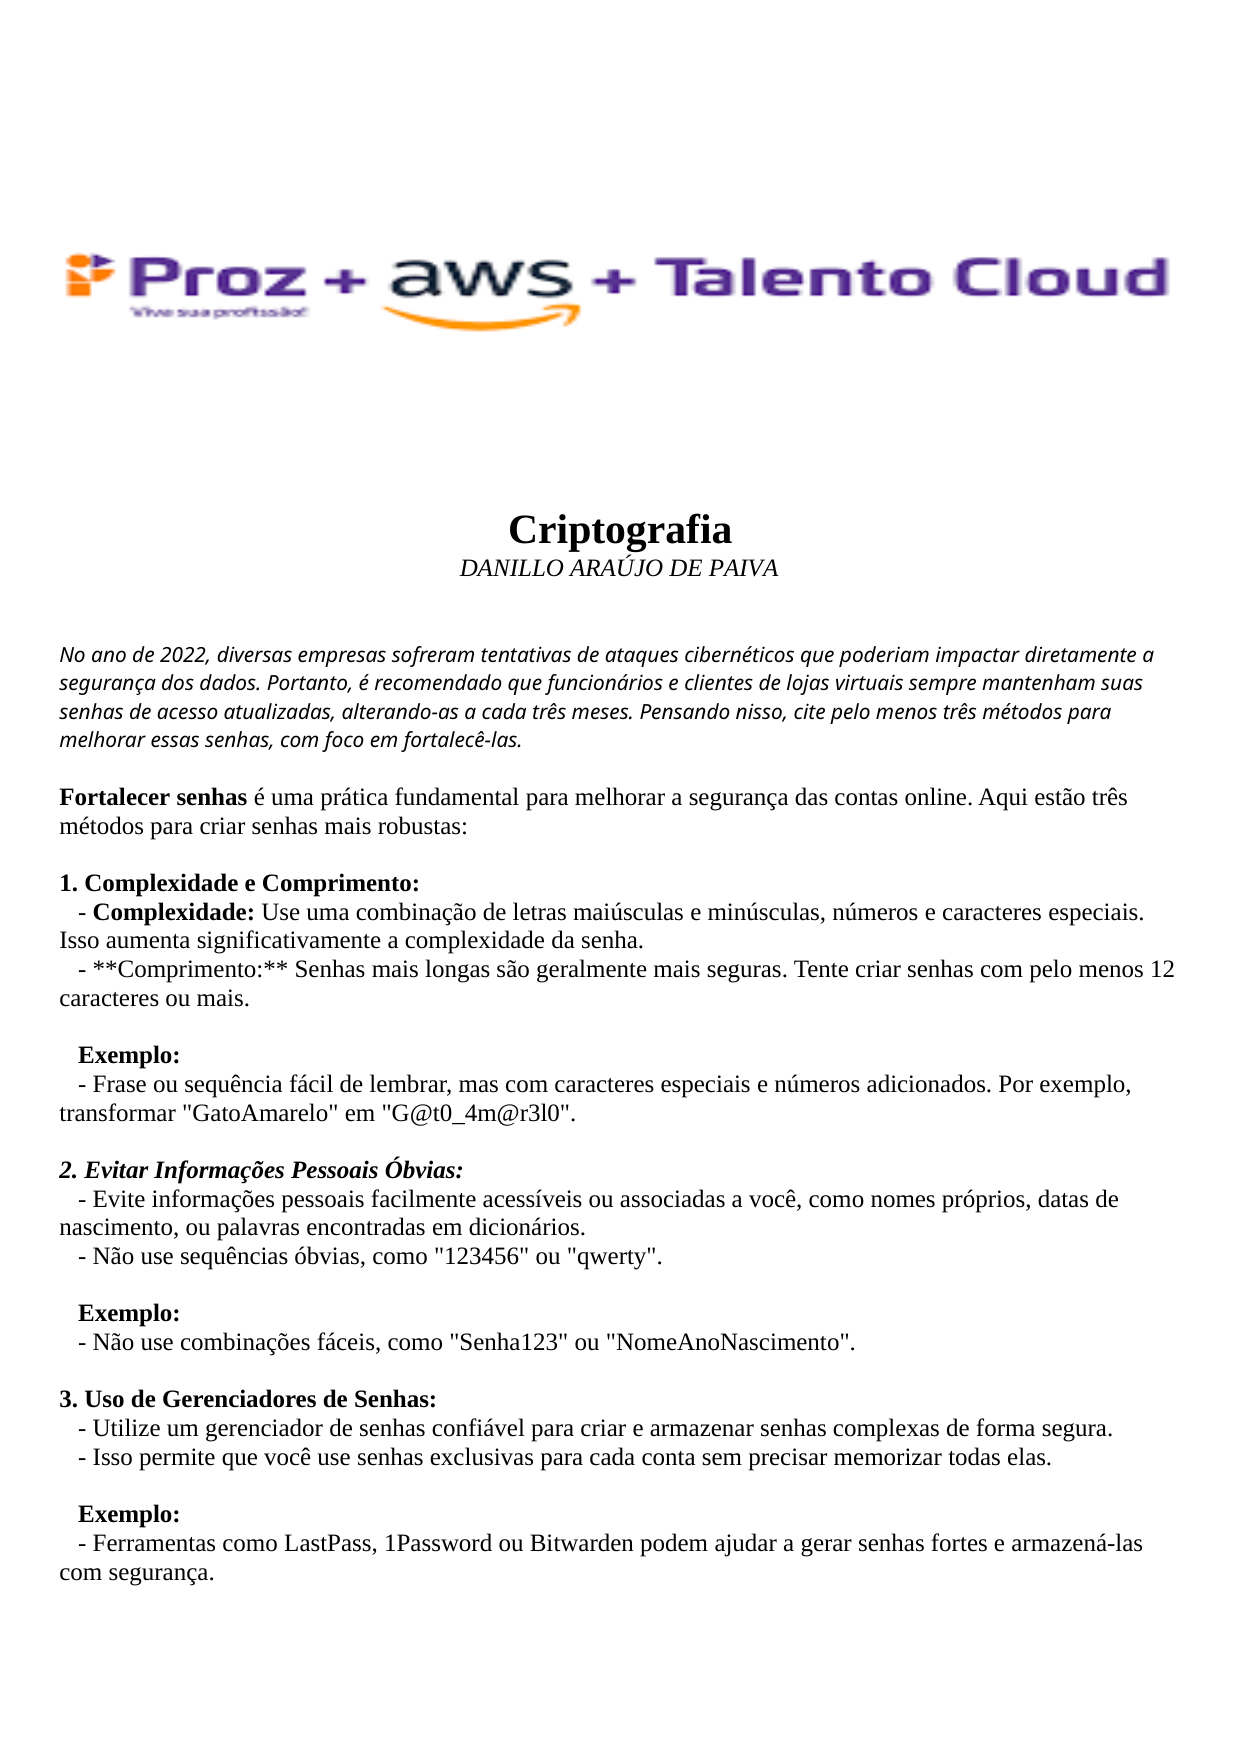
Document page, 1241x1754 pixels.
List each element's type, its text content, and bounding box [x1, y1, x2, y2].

text 2. Evitar Informações Pessoais Óbvias: [59, 1155, 1181, 1184]
text - Complexidade: Use uma combinação de letras maiúsculas e minúsculas, números e caracteres especiais. Isso aumenta significativamente a complexidade da senha. [59, 897, 1181, 954]
text 1. Complexidade e Comprimento: [59, 868, 1181, 897]
text 3. Uso de Gerenciadores de Senhas: [59, 1384, 1181, 1413]
text - Frase ou sequência fácil de lembrar, mas com caracteres especiais e números adicionados. Por exemplo, transformar "GatoAmarelo" em "G@t0_4m@r3l0". [59, 1069, 1181, 1127]
text - **Comprimento:** Senhas mais longas são geralmente mais seguras. Tente criar senhas com pelo menos 12 caracteres ou mais. [59, 954, 1181, 1012]
text - Ferramentas como LastPass, 1Password ou Bitwarden podem ajudar a gerar senhas fortes e armazená-las com segurança. [59, 1528, 1181, 1585]
text No ano de 2022, diversas empresas sofreram tentativas de ataques cibernéticos que poderiam impactar diretamente a segurança dos dados. Portanto, é recomendado que funcionários e clientes de lojas virtuais sempre mantenham suas senhas de acesso atualizadas, alterando-as a cada três meses. Pensando nisso, cite pelo menos três métodos para melhorar essas senhas, com foco em fortalecê-las. [59, 640, 1181, 754]
text Exemplo: [59, 1298, 1181, 1327]
text Fortalecer senhas é uma prática fundamental para melhorar a segurança das contas online. Aqui estão três métodos para criar senhas mais robustas: [59, 782, 1181, 840]
text - Não use sequências óbvias, como "123456" ou "qwerty". [59, 1241, 1181, 1270]
text - Utilize um gerenciador de senhas confiável para criar e armazenar senhas complexas de forma segura. [59, 1413, 1181, 1442]
text - Isso permite que você use senhas exclusivas para cada conta sem precisar memorizar todas elas. [59, 1442, 1181, 1471]
text - Evite informações pessoais facilmente acessíveis ou associadas a você, como nomes próprios, datas de nascimento, ou palavras encontradas em dicionários. [59, 1184, 1181, 1241]
picture [64, 78, 1174, 505]
text DANILLO ARAÚJO DE PAIVA [59, 553, 1181, 581]
text - Não use combinações fáceis, como "Senha123" ou "NomeAnoNascimento". [59, 1327, 1181, 1356]
text Exemplo: [59, 1499, 1181, 1528]
text Exemplo: [59, 1040, 1181, 1069]
